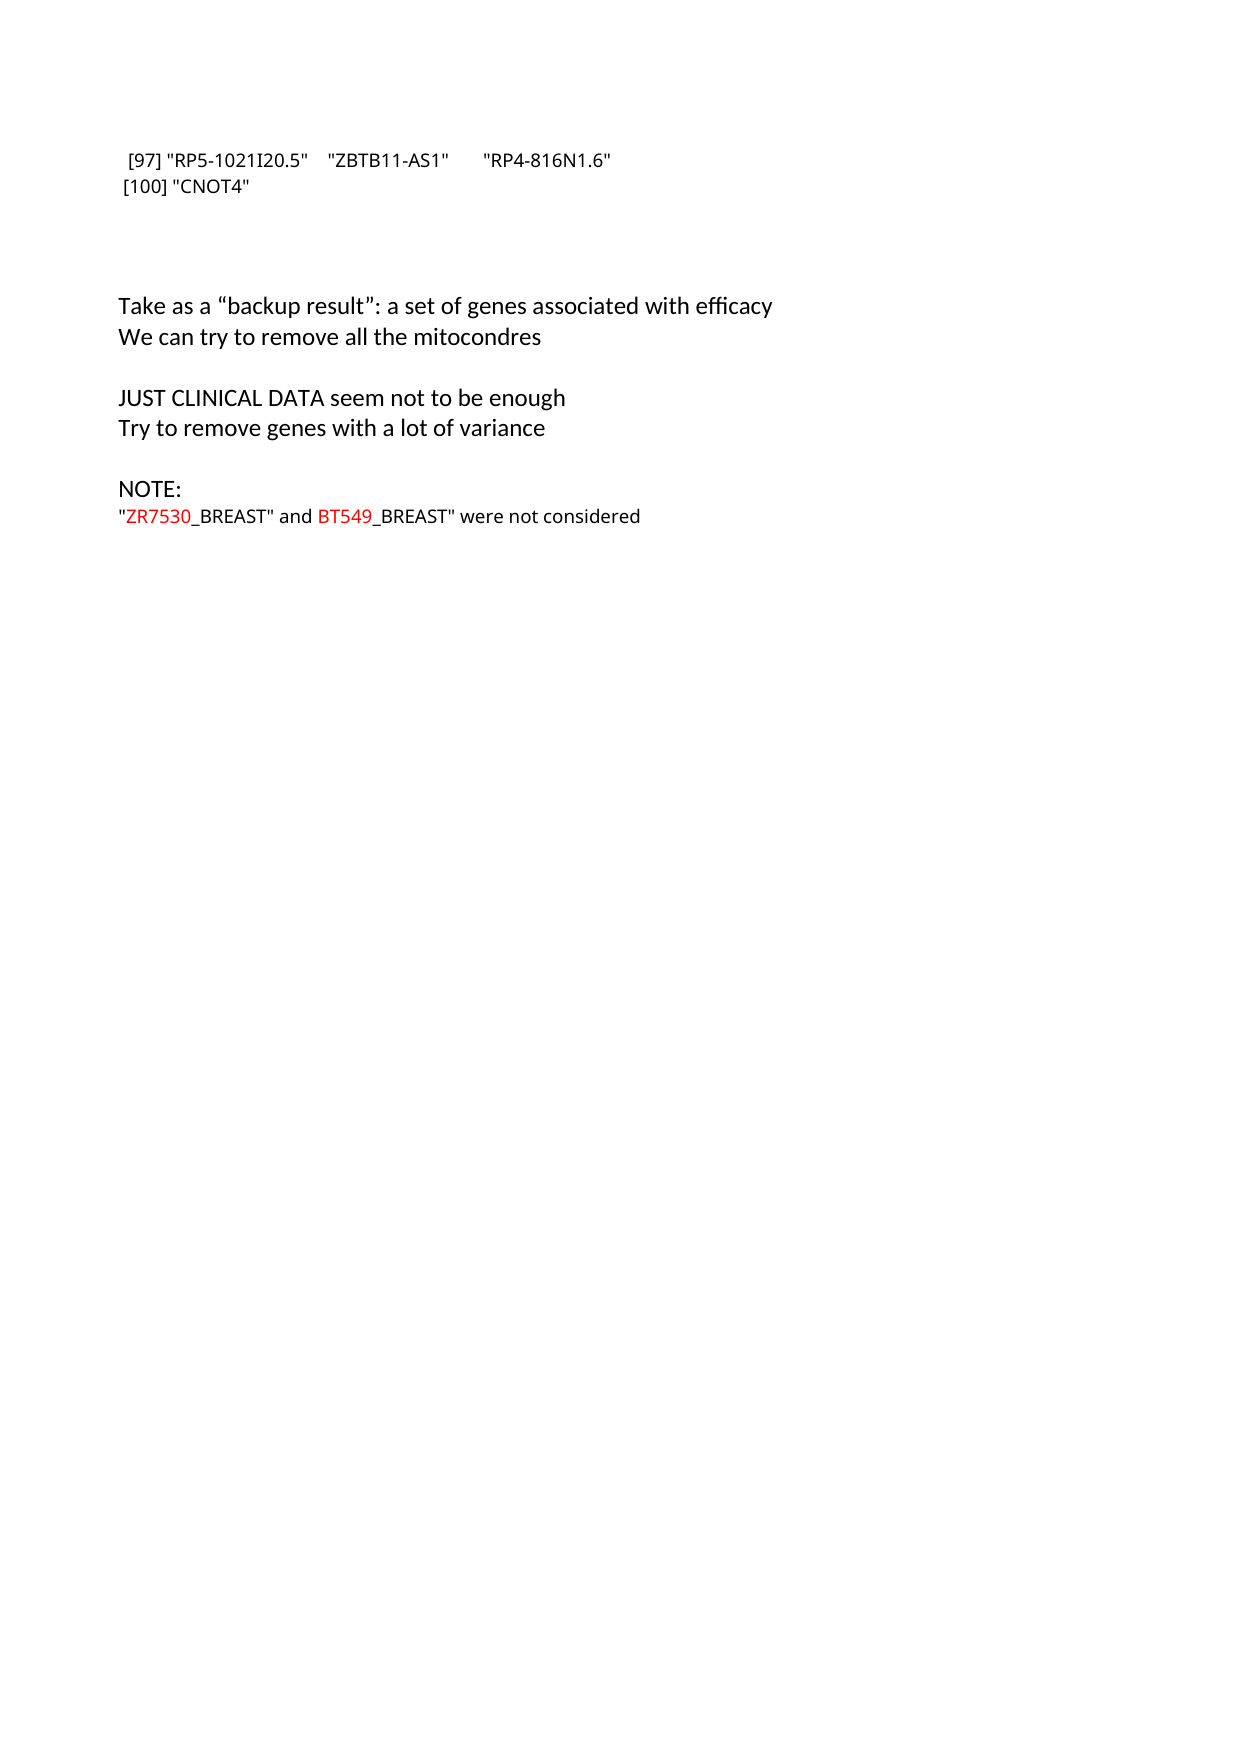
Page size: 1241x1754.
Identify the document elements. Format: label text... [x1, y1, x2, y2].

text JUST CLINICAL DATA seem not to be enough [118, 382, 1122, 412]
text Take as a “backup result”: a set of genes associated with efficacy [118, 290, 1122, 321]
text [97] "RP5-1021I20.5" "ZBTB11-AS1" "RP4-816N1.6" [118, 148, 1122, 173]
text [100] "CNOT4" [118, 173, 1122, 199]
text We can try to remove all the mitocondres [118, 321, 1122, 351]
text Try to remove genes with a lot of variance [118, 412, 1122, 443]
text "ZR7530_BREAST" and BT549_BREAST" were not considered [118, 504, 1122, 529]
text NOTE: [118, 473, 1122, 504]
